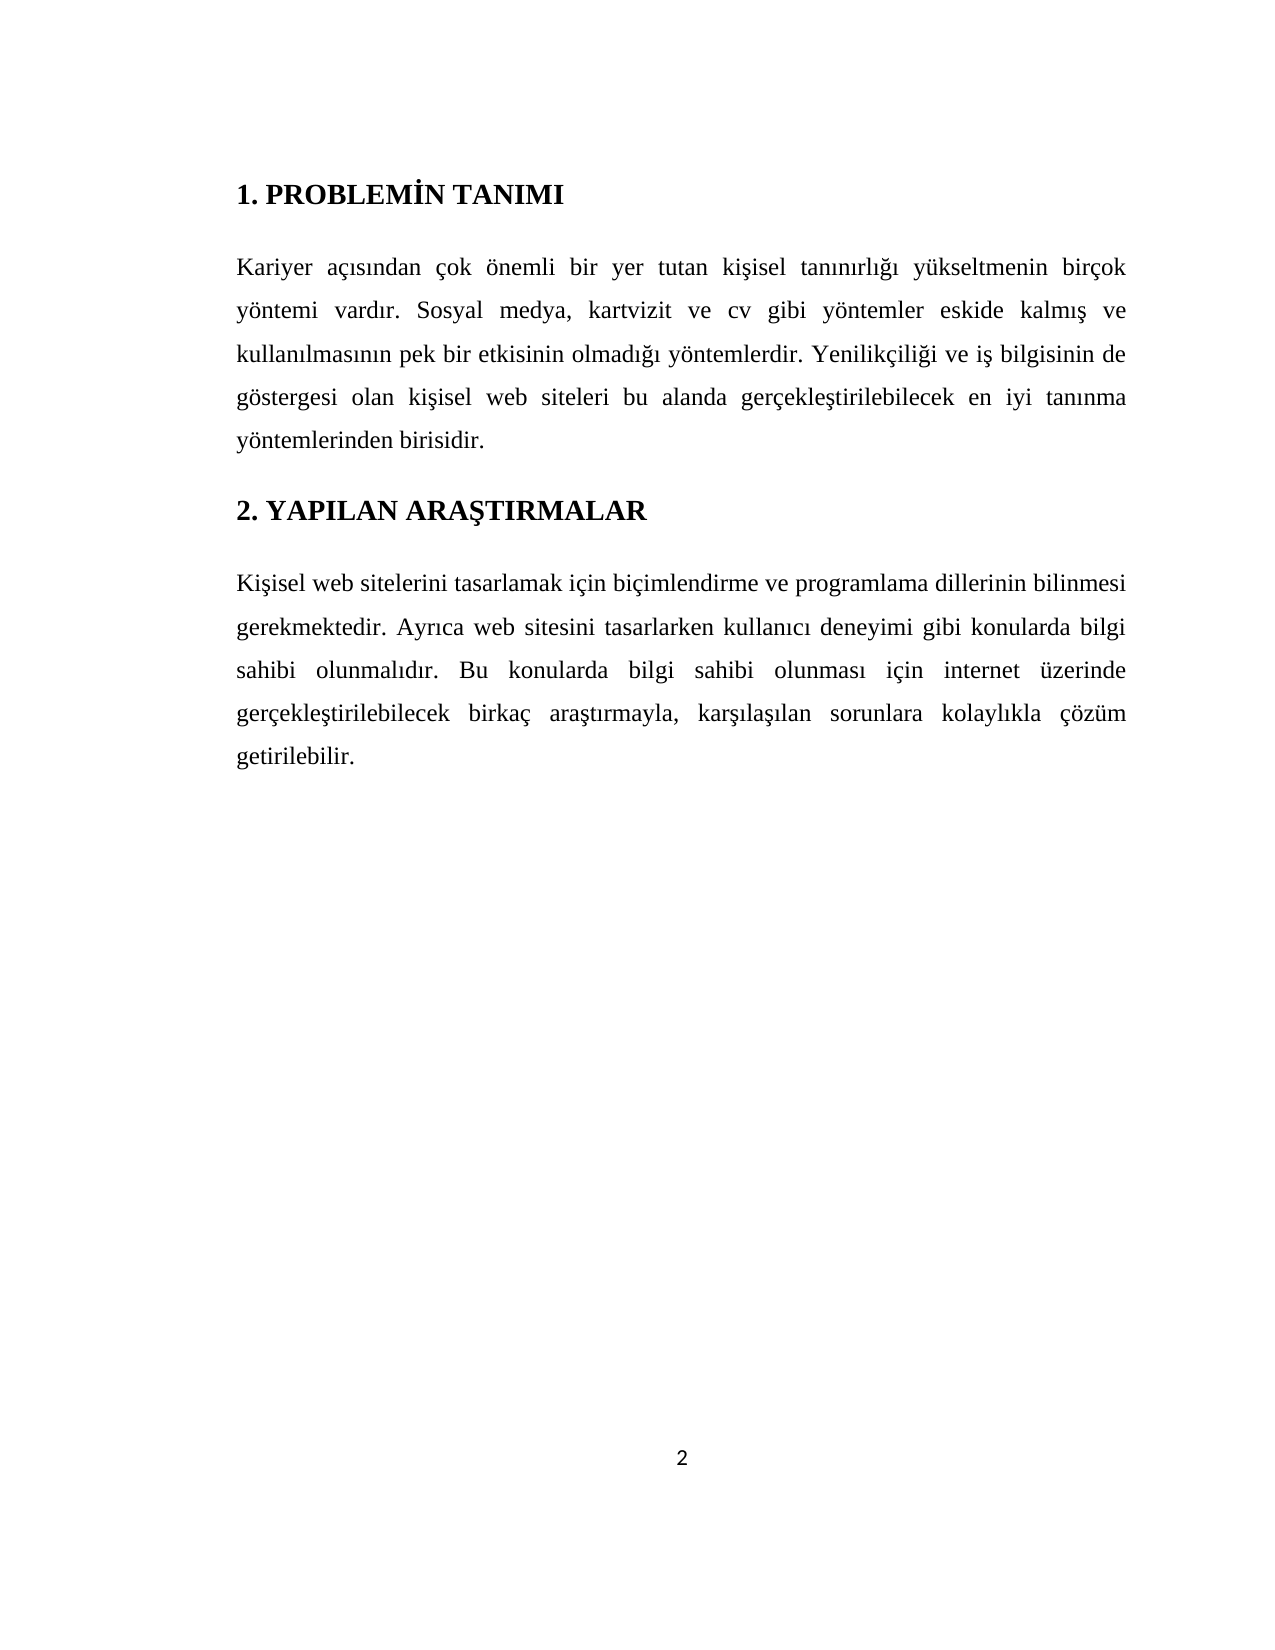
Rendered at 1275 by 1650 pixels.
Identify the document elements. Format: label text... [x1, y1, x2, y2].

text 1. PROBLEMİN TANIMI [236, 177, 1127, 211]
text Kişisel web sitelerini tasarlamak için biçimlendirme ve programlama dillerinin bilinmesi gerekmektedir. Ayrıca web sitesini tasarlarken kullanıcı deneyimi gibi konularda bilgi sahibi olunmalıdır. Bu konularda bilgi sahibi olunması için internet üzerinde gerçekleştirilebilecek birkaç araştırmayla, karşılaşılan sorunlara kolaylıkla çözüm getirilebilir. [236, 568, 1127, 770]
text 2. YAPILAN ARAŞTIRMALAR [236, 493, 1127, 527]
text Kariyer açısından çok önemli bir yer tutan kişisel tanınırlığı yükseltmenin birçok yöntemi vardır. Sosyal medya, kartvizit ve cv gibi yöntemler eskide kalmış ve kullanılmasının pek bir etkisinin olmadığı yöntemlerdir. Yenilikçiliği ve iş bilgisinin de göstergesi olan kişisel web siteleri bu alanda gerçekleştirilebilecek en iyi tanınma yöntemlerinden birisidir. [236, 252, 1127, 454]
